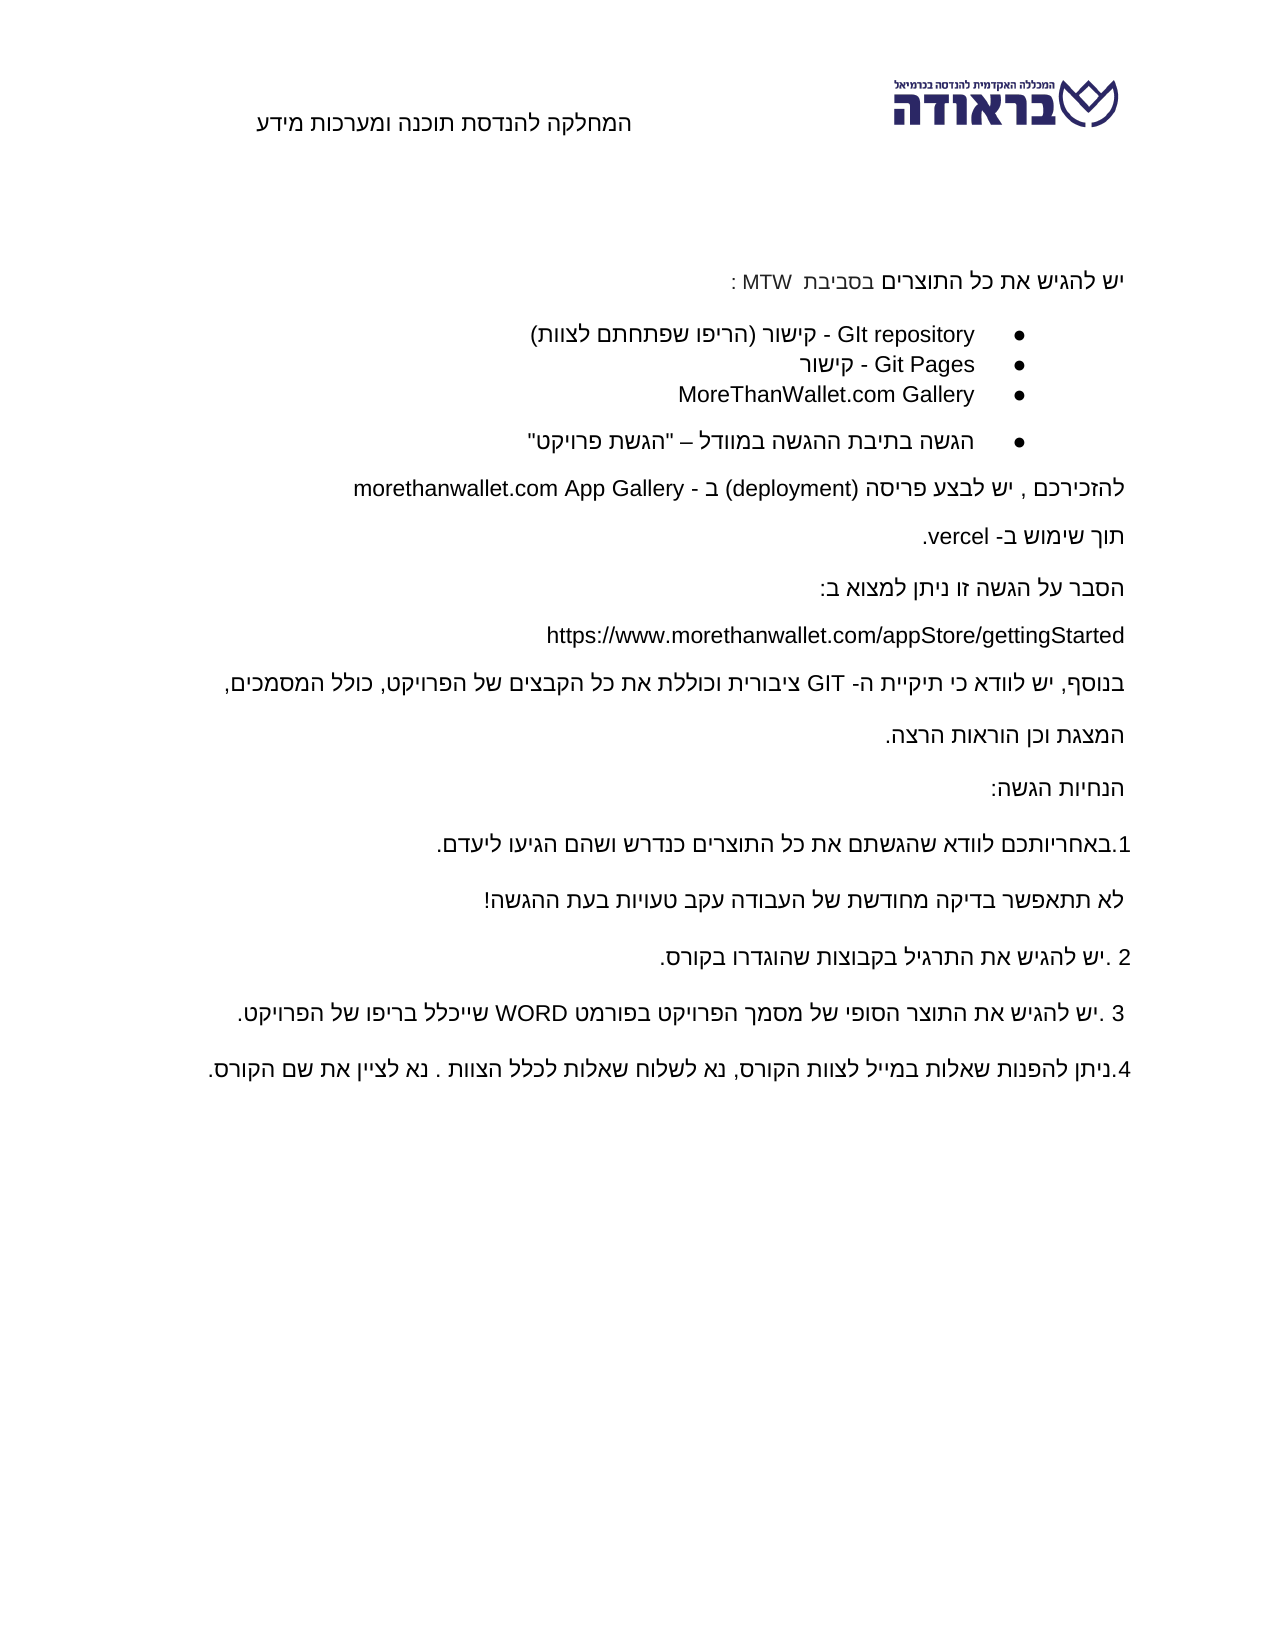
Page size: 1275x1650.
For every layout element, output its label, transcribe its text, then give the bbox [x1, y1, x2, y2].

text יש להגיש את כל התוצרים בסביבת MTW : [187, 268, 1125, 294]
text 4.ניתן להפנות שאלות במייל לצוות הקורס, נא לשלוח שאלות לכלל הצוות . נא לציין את שם הקורס. [187, 1056, 1131, 1122]
text בנוסף, יש לוודא כי תיקיית ה- GIT ציבורית וכוללת את כל הקבצים של הפרויקט, כולל המסמכים, המצגת וכן הוראות הרצה. [187, 670, 1125, 749]
text 3 .יש להגיש את התוצר הסופי של מסמך הפרויקט בפורמט WORD שייכלל בריפו של הפרויקט. [187, 1000, 1131, 1026]
text 2 .יש להגיש את התרגיל בקבוצות שהוגדרו בקורס. [187, 943, 1131, 970]
list Git Pages - קישור [150, 351, 1012, 377]
list MoreThanWallet.com Gallery [150, 381, 1012, 407]
list GIt repository - קישור (הריפו שפתחתם לצוות) [150, 321, 1012, 347]
text הנחיות הגשה: [187, 775, 1125, 801]
text https://www.morethanwallet.com/appStore/gettingStarted [150, 622, 1125, 649]
text לא תתאפשר בדיקה מחודשת של העבודה עקב טעויות בעת ההגשה! [187, 887, 1131, 914]
picture [887, 75, 1125, 132]
text תוך שימוש ב- vercel. [187, 523, 1125, 549]
list הגשה בתיבת ההגשה במוודל – "הגשת פרויקט" [150, 428, 1012, 454]
text להזכירכם , יש לבצע פריסה (deployment) ב - morethanwallet.com App Gallery [150, 475, 1125, 502]
text הסבר על הגשה זו ניתן למצוא ב: [150, 575, 1125, 602]
text 1.באחריותכם לוודא שהגשתם את כל התוצרים כנדרש ושהם הגיעו ליעדם. [187, 831, 1131, 858]
